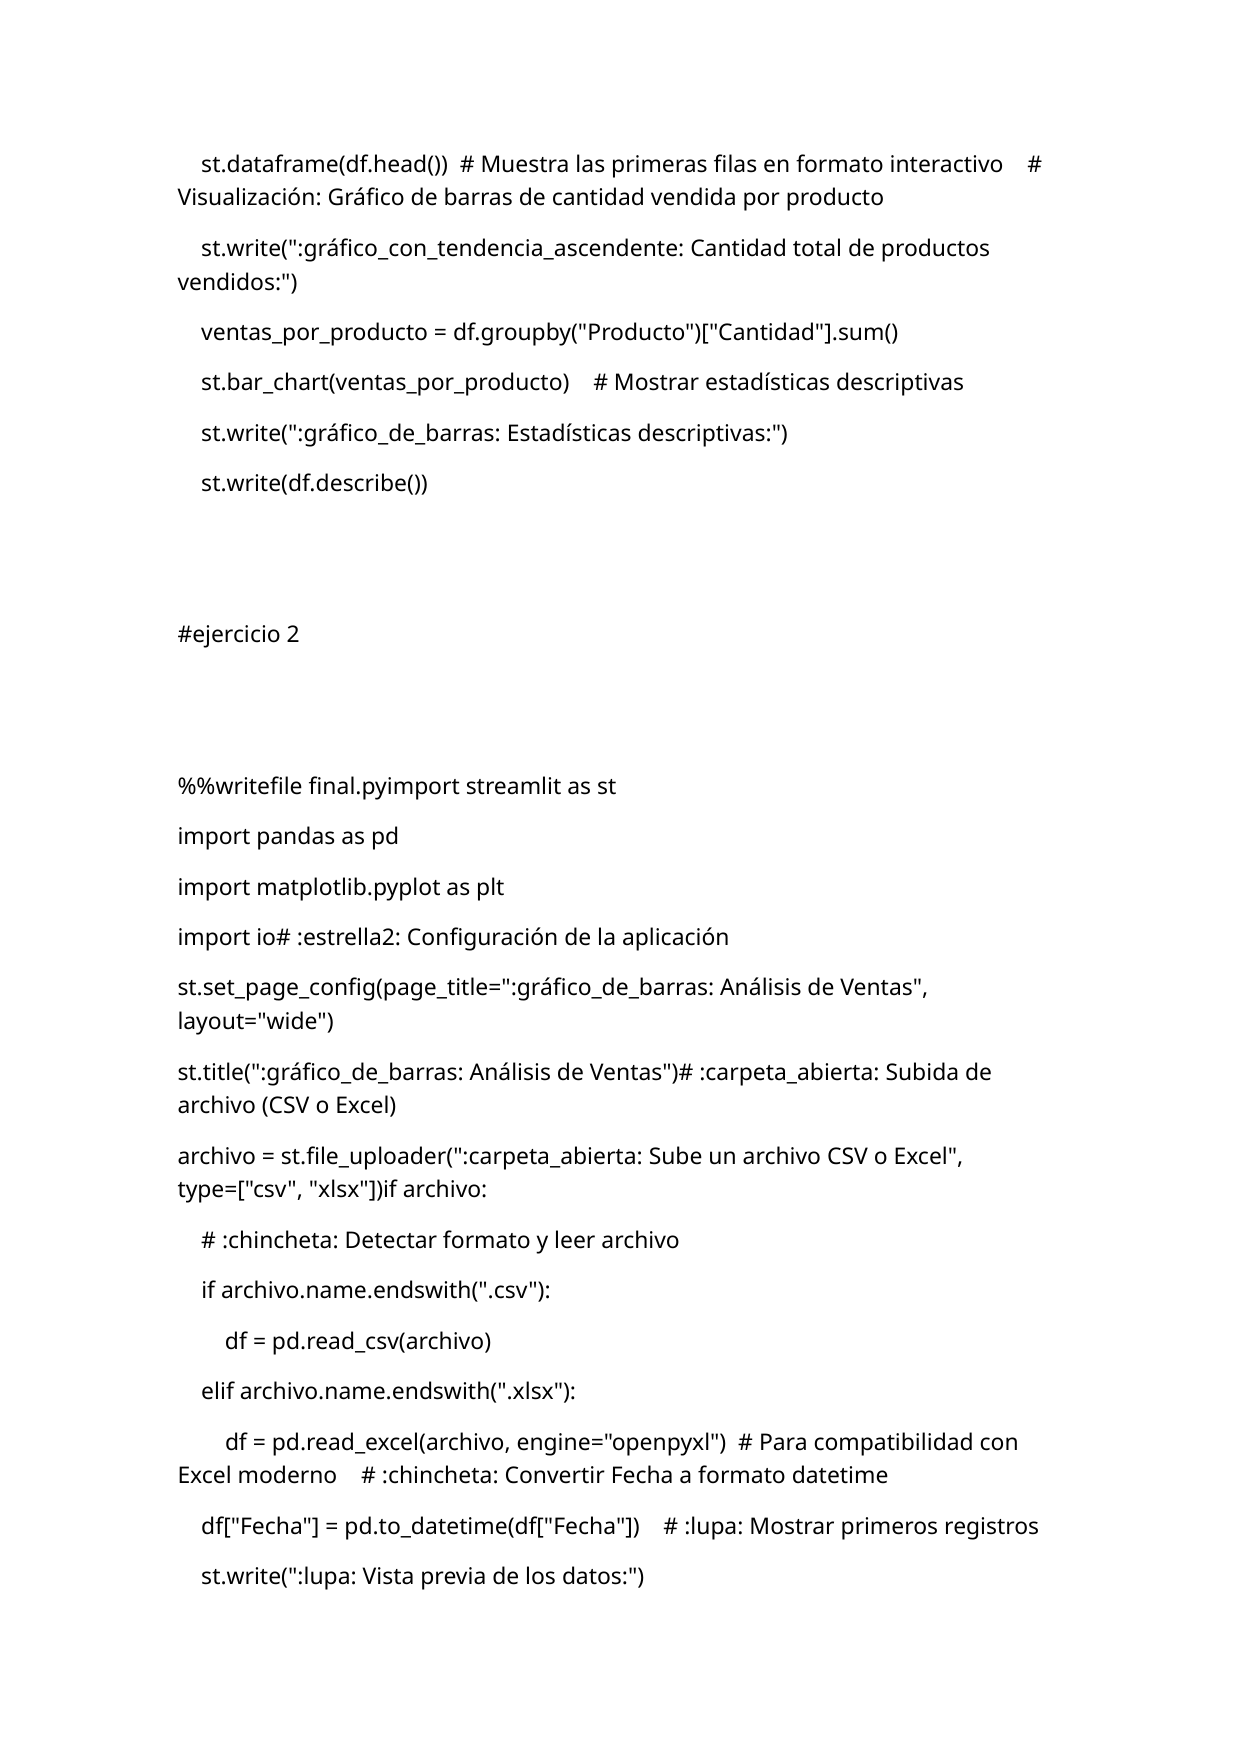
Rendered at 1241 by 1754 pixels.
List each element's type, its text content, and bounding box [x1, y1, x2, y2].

text if archivo.name.endswith(".csv"): [177, 1274, 1063, 1306]
text df = pd.read_csv(archivo) [177, 1325, 1063, 1356]
text st.title(":gráfico_de_barras: Análisis de Ventas")# :carpeta_abierta: Subida de archivo (CSV o Excel) [177, 1056, 1063, 1121]
text st.write(df.describe()) [177, 467, 1063, 498]
text archivo = st.file_uploader(":carpeta_abierta: Sube un archivo CSV o Excel", type=["csv", "xlsx"])if archivo: [177, 1140, 1063, 1205]
text ventas_por_producto = df.groupby("Producto")["Cantidad"].sum() [177, 316, 1063, 347]
text st.bar_chart(ventas_por_producto) # Mostrar estadísticas descriptivas [177, 366, 1063, 398]
text # :chincheta: Detectar formato y leer archivo [177, 1224, 1063, 1255]
text %%writefile final.pyimport streamlit as st [177, 770, 1063, 801]
text import pandas as pd [177, 820, 1063, 851]
text st.set_page_config(page_title=":gráfico_de_barras: Análisis de Ventas", layout="wide") [177, 971, 1063, 1036]
text import matplotlib.pyplot as plt [177, 871, 1063, 902]
text import io# :estrella2: Configuración de la aplicación [177, 921, 1063, 952]
text st.write(":gráfico_de_barras: Estadísticas descriptivas:") [177, 417, 1063, 448]
text elif archivo.name.endswith(".xlsx"): [177, 1375, 1063, 1406]
text #ejercicio 2 [177, 618, 1063, 650]
text st.write(":gráfico_con_tendencia_ascendente: Cantidad total de productos vendidos:") [177, 232, 1063, 297]
text st.dataframe(df.head()) # Muestra las primeras filas en formato interactivo # Visualización: Gráfico de barras de cantidad vendida por producto [177, 148, 1063, 213]
text df = pd.read_excel(archivo, engine="openpyxl") # Para compatibilidad con Excel moderno # :chincheta: Convertir Fecha a formato datetime [177, 1426, 1063, 1491]
text df["Fecha"] = pd.to_datetime(df["Fecha"]) # :lupa: Mostrar primeros registros [177, 1510, 1063, 1541]
text st.write(":lupa: Vista previa de los datos:") [177, 1560, 1063, 1591]
